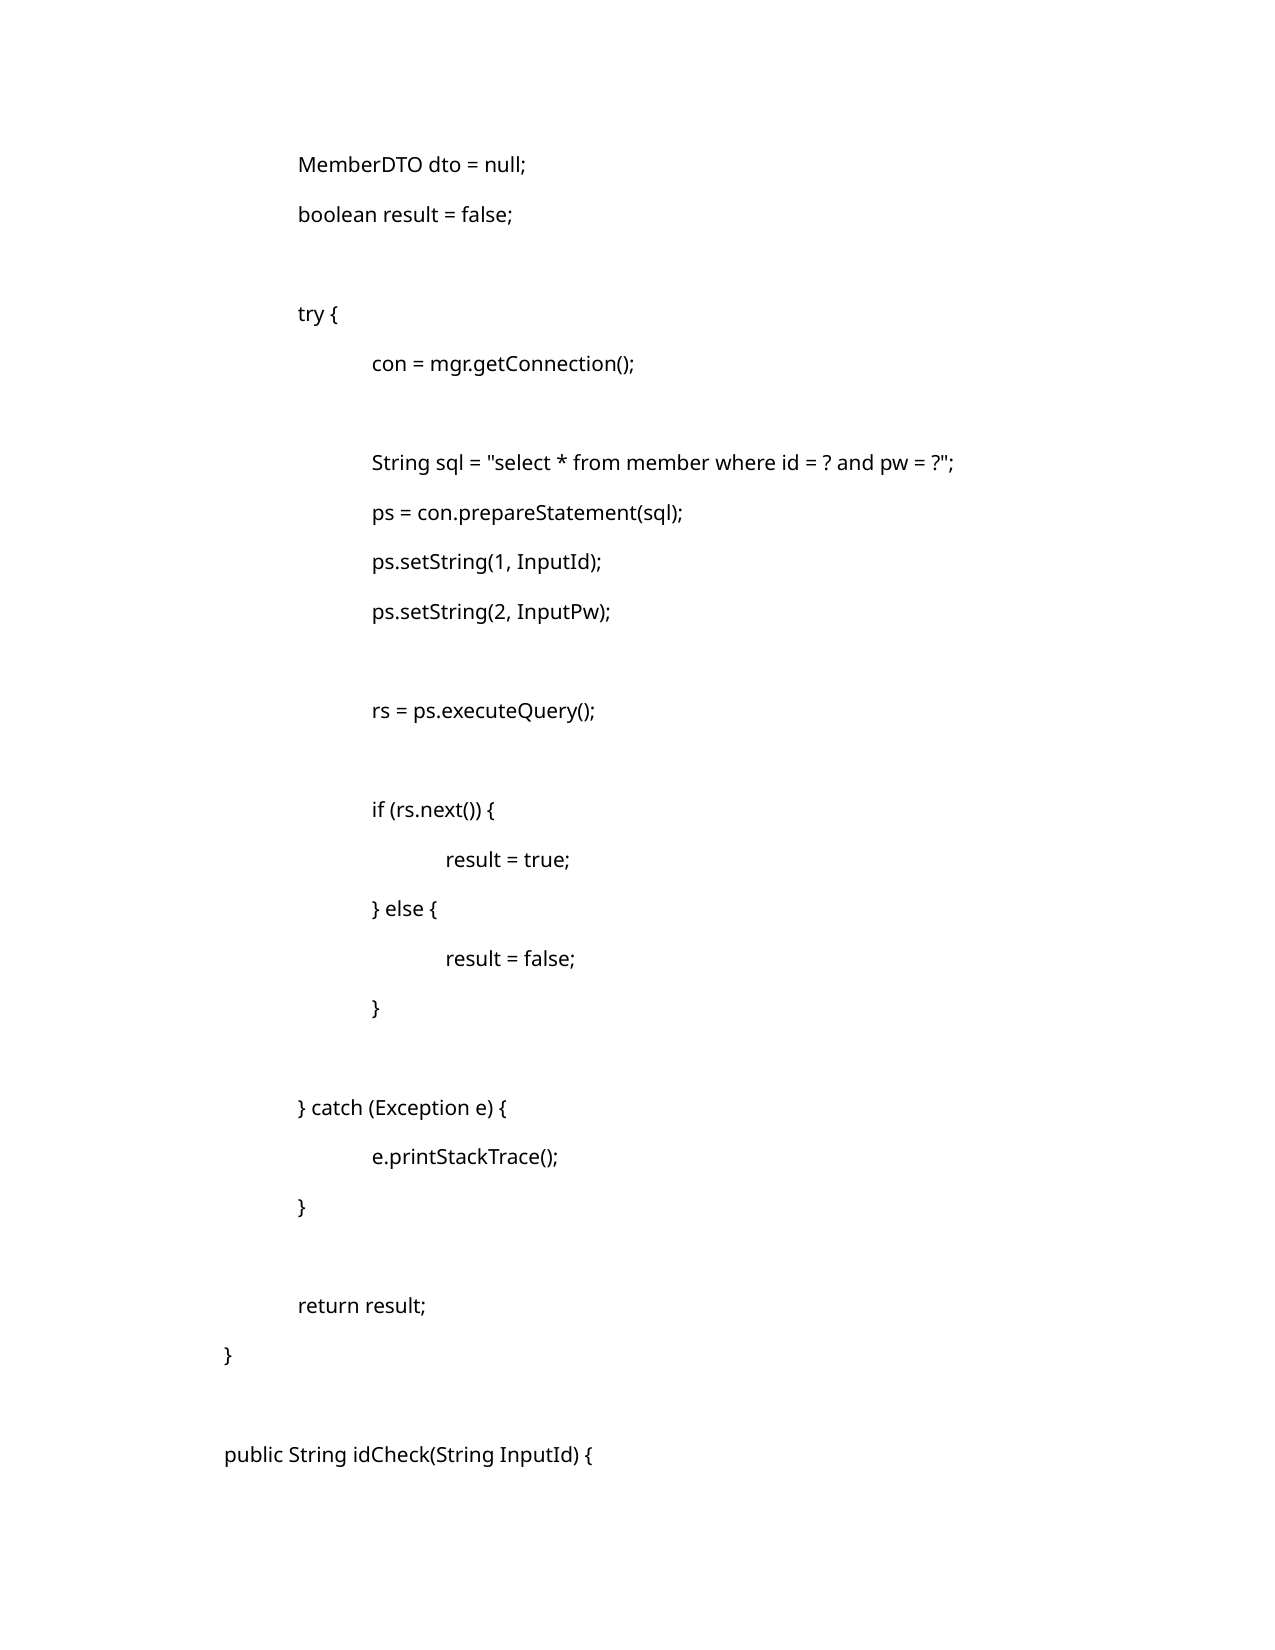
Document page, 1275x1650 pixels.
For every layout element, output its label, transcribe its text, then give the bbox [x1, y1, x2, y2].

text String sql = "select * from member where id = ? and pw = ?"; [150, 447, 1125, 476]
text ps = con.prepareStatement(sql); [150, 497, 1125, 526]
text public String idCheck(String InputId) { [150, 1439, 1125, 1468]
text } else { [150, 894, 1125, 922]
text result = false; [150, 943, 1125, 972]
text MemberDTO dto = null; [150, 150, 1125, 179]
text try { [150, 299, 1125, 327]
text boolean result = false; [150, 199, 1125, 228]
text ps.setString(2, InputPw); [150, 596, 1125, 625]
text } catch (Exception e) { [150, 1092, 1125, 1121]
text con = mgr.getConnection(); [150, 348, 1125, 377]
text e.printStackTrace(); [150, 1142, 1125, 1170]
text rs = ps.executeQuery(); [150, 695, 1125, 724]
text if (rs.next()) { [150, 794, 1125, 823]
text } [150, 1191, 1125, 1220]
text ps.setString(1, InputId); [150, 547, 1125, 575]
text result = true; [150, 844, 1125, 873]
text } [150, 1340, 1125, 1369]
text return result; [150, 1290, 1125, 1319]
text } [150, 993, 1125, 1022]
